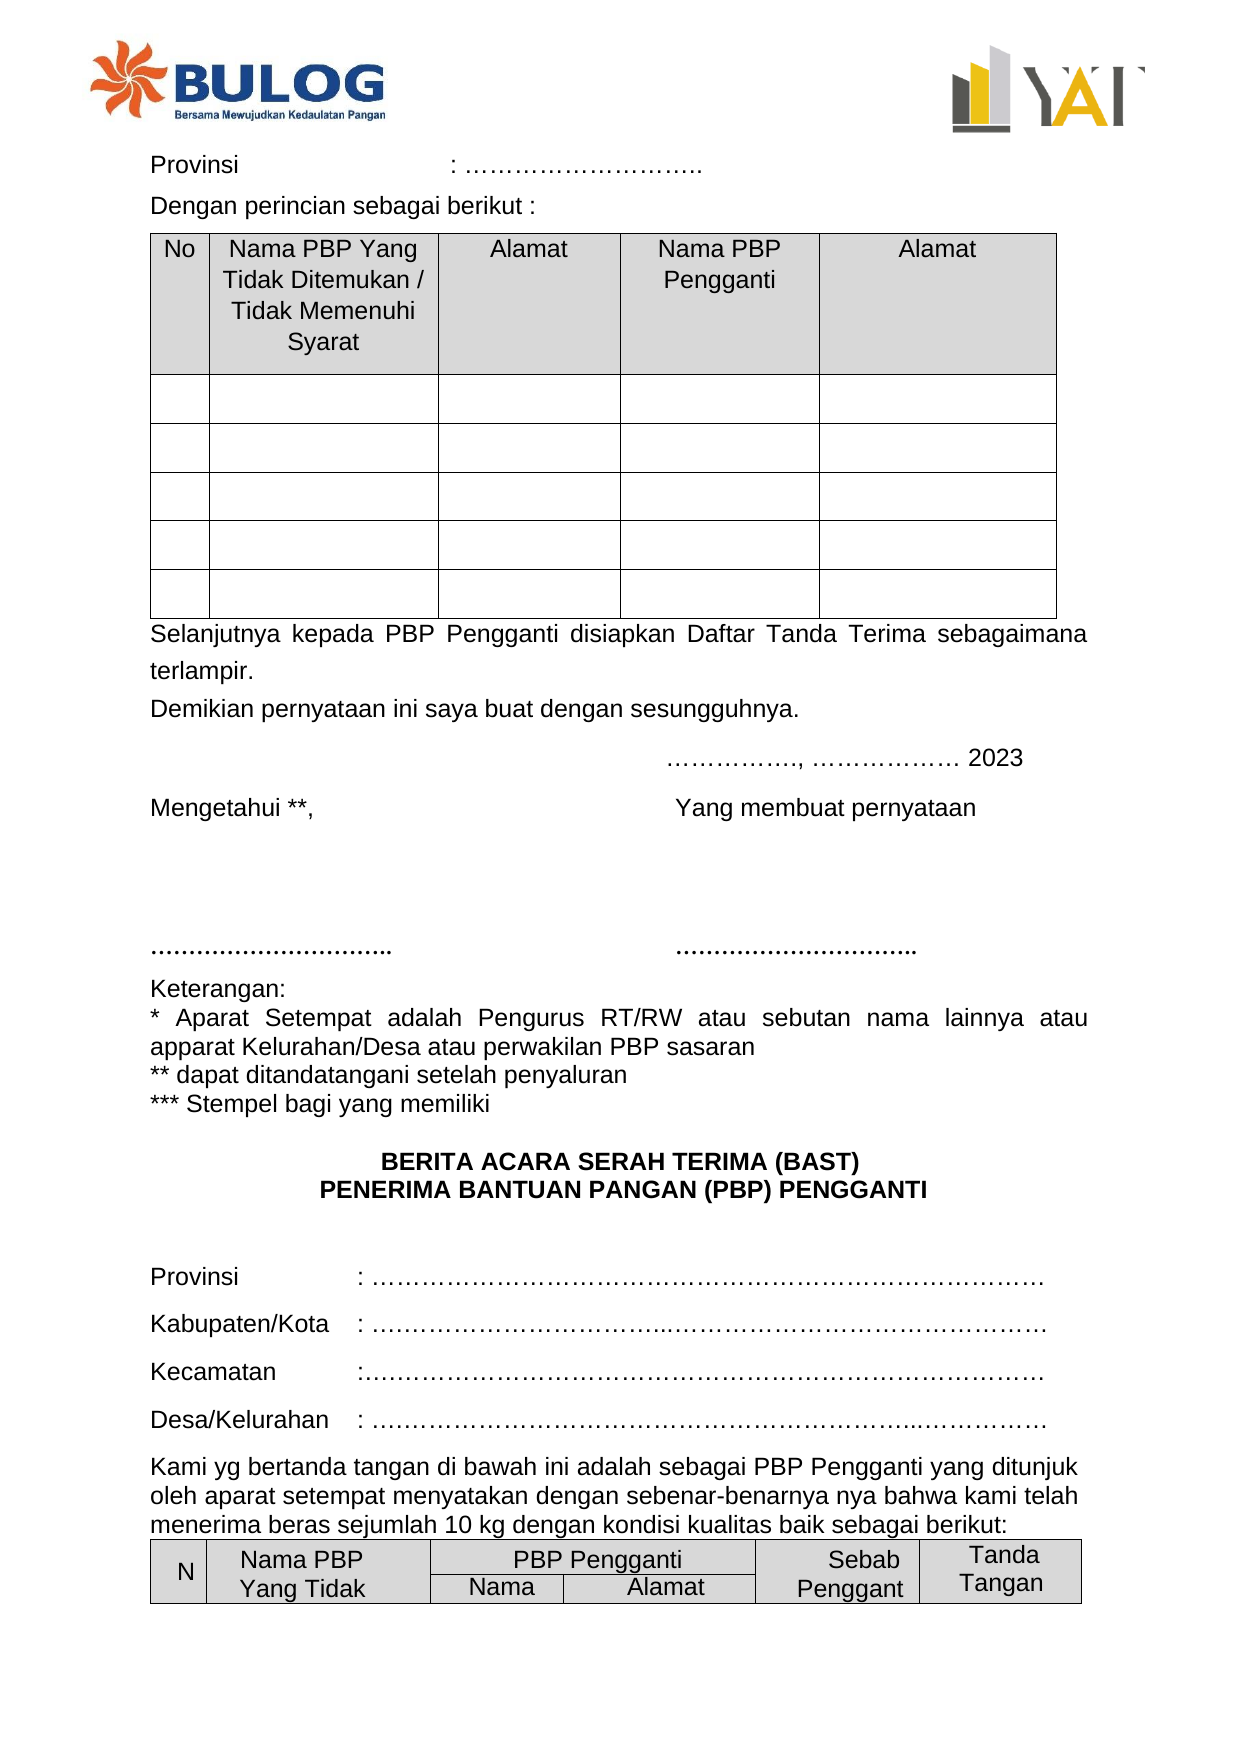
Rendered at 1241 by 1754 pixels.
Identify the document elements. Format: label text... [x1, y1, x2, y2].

table_cell [820, 473, 1056, 520]
picture [928, 40, 1169, 137]
table_cell [621, 375, 819, 423]
text Keterangan: [150, 974, 1090, 1003]
text PENERIMA BANTUAN PANGAN (PBP) PENGGANTI [150, 1175, 1090, 1204]
table_cell [210, 375, 438, 423]
table_cell [151, 570, 209, 618]
table_cell [621, 521, 819, 569]
text Provinsi : ……………………….. [150, 150, 1089, 179]
table_header Nama PBP Yang Tidak Ditemukan / Tidak Memenuhi Syarat [210, 234, 438, 374]
table_cell [210, 521, 438, 569]
table_header No [151, 1540, 206, 1603]
text Demikian pernyataan ini saya buat dengan sesungguhnya. [150, 693, 1089, 722]
table_cell [210, 570, 438, 618]
table_cell [439, 521, 620, 569]
table_cell [621, 570, 819, 618]
table_cell [820, 424, 1056, 472]
table_cell [439, 473, 620, 520]
table_cell [210, 424, 438, 472]
text Provinsi : ……………………………………………………………………… [150, 1262, 1080, 1290]
table_header Nama PBP Yang Tidak Ditemukan / Tidak Memenuhi syarat [207, 1540, 430, 1603]
text ……………., ……………… 2023 [600, 743, 1089, 772]
table_header No [151, 234, 209, 374]
text ** dapat ditandatangani setelah penyaluran [150, 1060, 1090, 1089]
table_header Alamat [820, 234, 1056, 374]
table_cell [210, 473, 438, 520]
text Desa/Kelurahan : ….……………………………………………………...…………… [150, 1405, 1080, 1433]
table_cell [151, 375, 209, 423]
table_cell [820, 521, 1056, 569]
table_cell [151, 424, 209, 472]
text *** Stempel bagi yang memiliki [150, 1089, 1090, 1118]
table_header Nama PBP Pengganti [621, 234, 819, 374]
text ………………………….. ………………………….. [150, 929, 1089, 962]
table_cell [621, 473, 819, 520]
text BERITA ACARA SERAH TERIMA (BAST) [150, 1147, 1090, 1175]
text Kecamatan :….…………………………………………………………………… [150, 1357, 1080, 1386]
text Mengetahui **, Yang membuat pernyataan [150, 793, 1089, 822]
picture [71, 22, 404, 138]
text Kami yg bertanda tangan di bawah ini adalah sebagai PBP Pengganti yang ditunjuk oleh aparat setempat menyatakan dengan sebenar-benarnya nya bahwa kami telah menerima beras sejumlah 10 kg dengan kondisi kualitas baik sebagai berikut: [150, 1452, 1080, 1539]
table_header PBP Pengganti [431, 1540, 755, 1574]
table_cell [151, 473, 209, 520]
table_cell [151, 521, 209, 569]
text * Aparat Setempat adalah Pengurus RT/RW atau sebutan nama lainnya atau apparat Kelurahan/Desa atau perwakilan PBP sasaran [150, 1003, 1090, 1060]
table_cell [439, 570, 620, 618]
table_cell [439, 424, 620, 472]
table_header Alamat [439, 234, 620, 374]
table_header Tanda Tangan PBP Pengganti [920, 1540, 1081, 1603]
table_header Sebab Penggantian* [756, 1540, 919, 1603]
table_cell Alamat [564, 1575, 755, 1603]
table_cell [439, 375, 620, 423]
text Dengan perincian sebagai berikut : [150, 191, 1089, 220]
table_cell [820, 375, 1056, 423]
text Selanjutnya kepada PBP Pengganti disiapkan Daftar Tanda Terima sebagaimana terlampir. [150, 619, 1089, 685]
table_cell Nama [431, 1575, 563, 1603]
table_cell [621, 424, 819, 472]
table_cell [820, 570, 1056, 618]
text Kabupaten/Kota : ….…………………………...……………………………………… [150, 1309, 1080, 1338]
